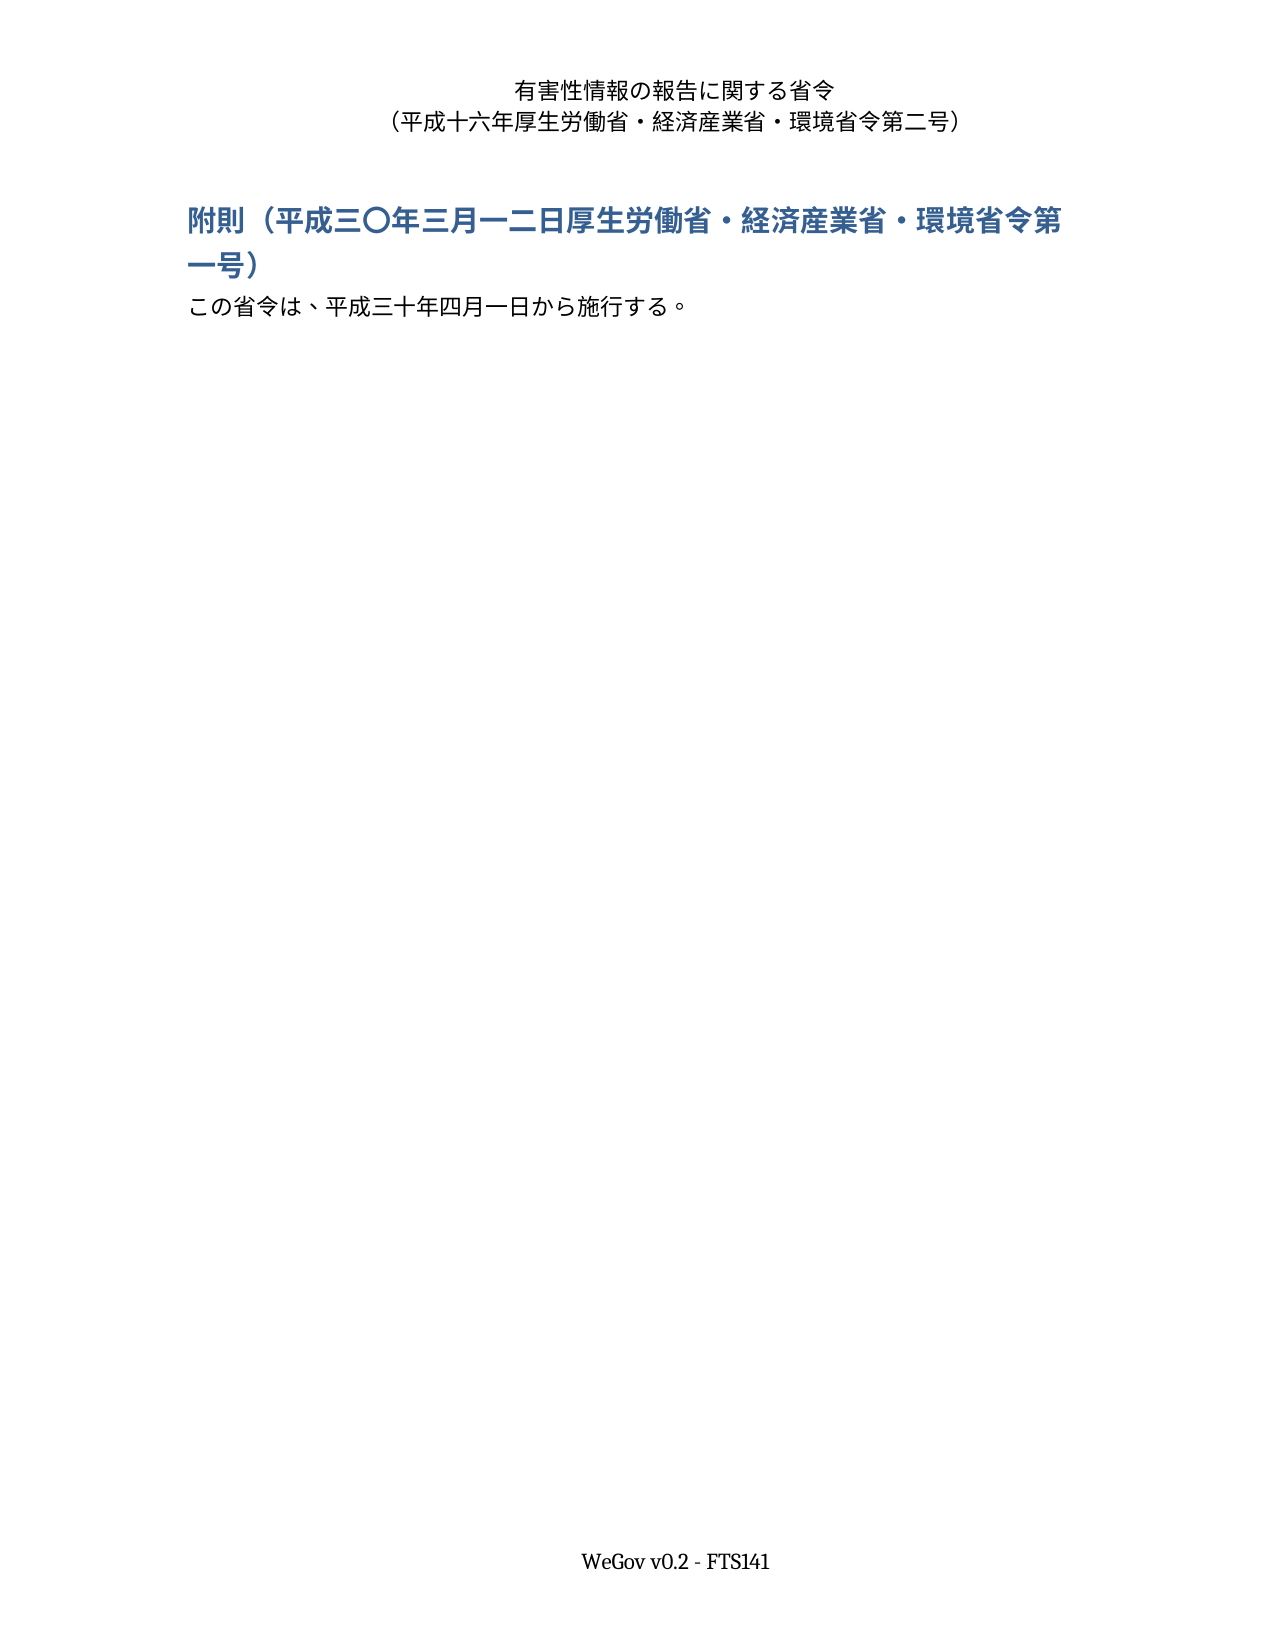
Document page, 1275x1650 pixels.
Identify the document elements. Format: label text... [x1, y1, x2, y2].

text この省令は、平成三十年四月一日から施行する。 [187, 291, 1087, 322]
subtitle 附則（平成三〇年三月一二日厚生労働省・経済産業省・環境省令第一号） [187, 200, 1087, 285]
